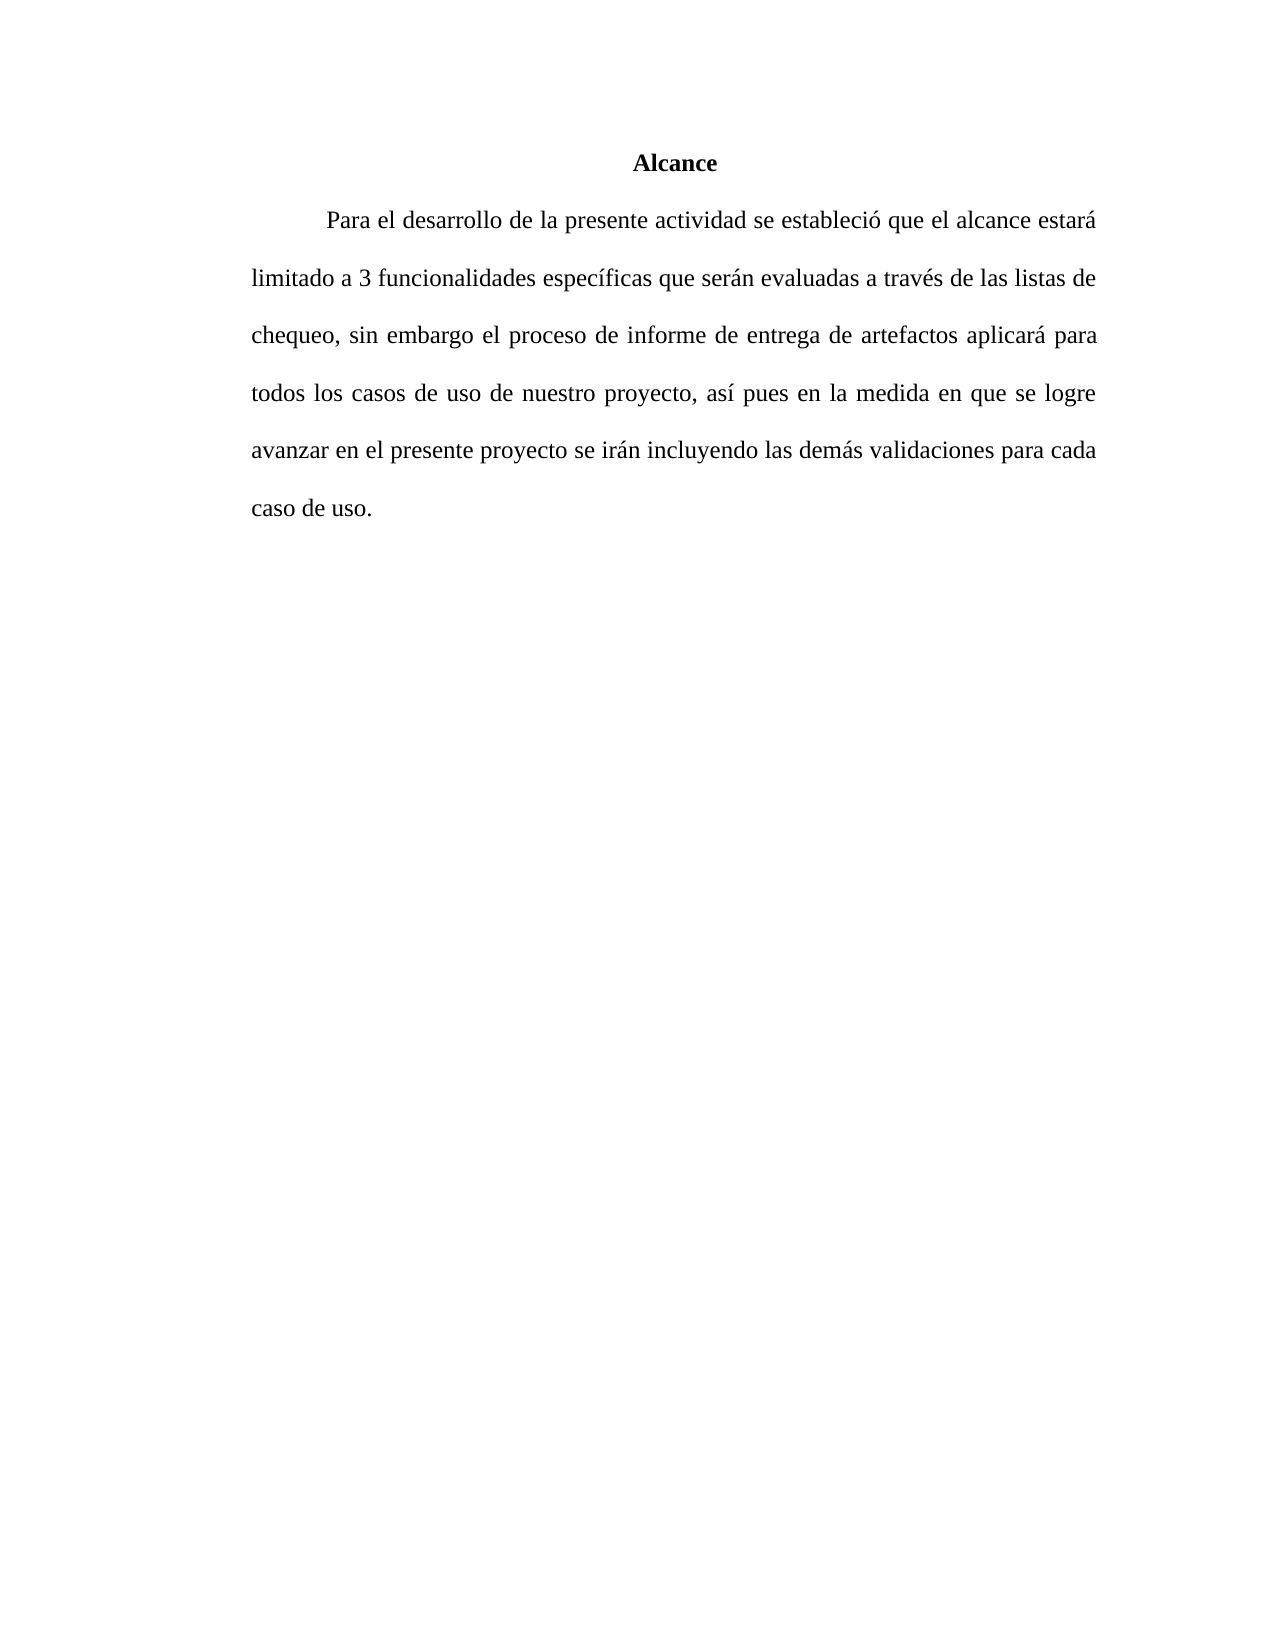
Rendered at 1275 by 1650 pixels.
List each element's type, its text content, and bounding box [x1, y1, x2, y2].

text Para el desarrollo de la presente actividad se estableció que el alcance estará limitado a 3 funcionalidades específicas que serán evaluadas a través de las listas de chequeo, sin embargo el proceso de informe de entrega de artefactos aplicará para todos los casos de uso de nuestro proyecto, así pues en la medida en que se logre avanzar en el presente proyecto se irán incluyendo las demás validaciones para cada caso de uso. [251, 205, 1098, 521]
text Alcance [177, 148, 1098, 176]
